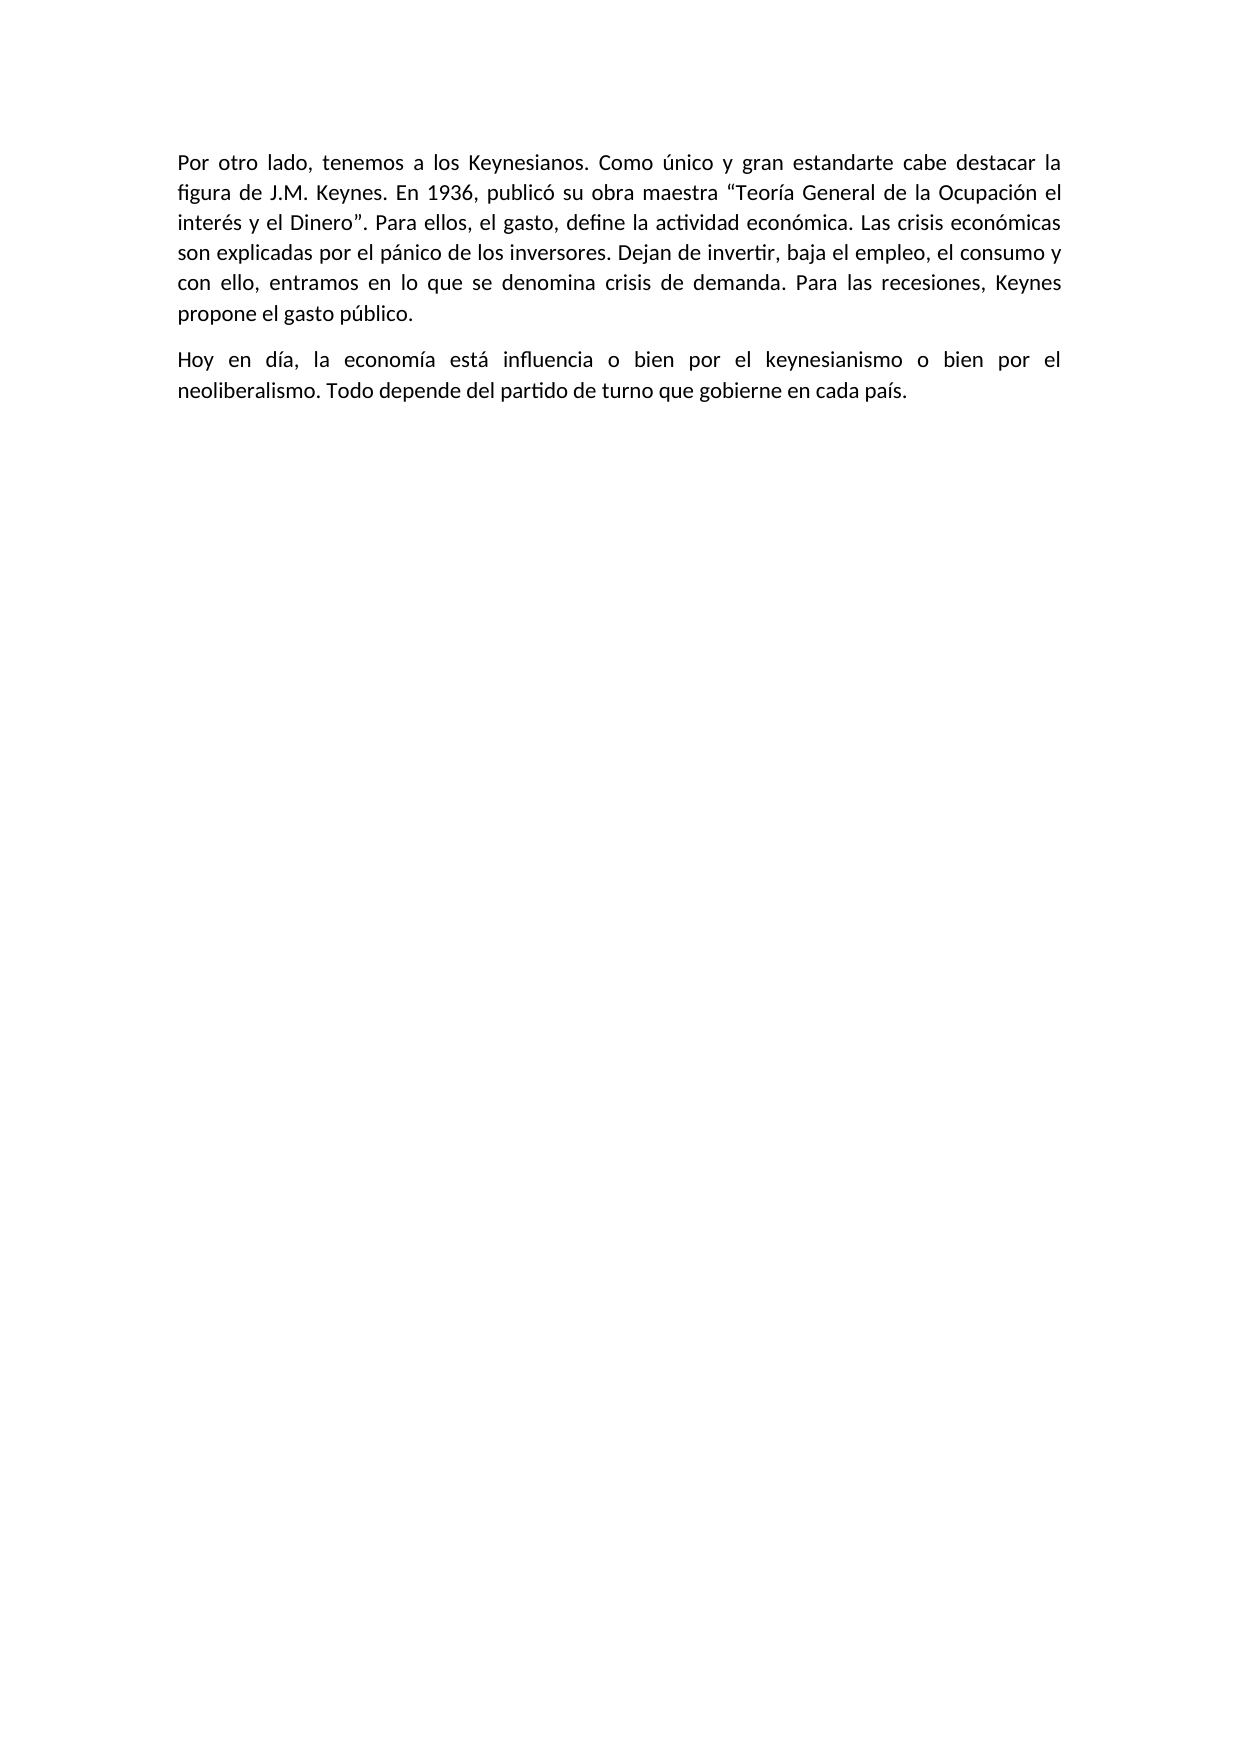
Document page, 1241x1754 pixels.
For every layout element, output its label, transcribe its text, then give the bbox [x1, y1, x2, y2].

text Hoy en día, la economía está influencia o bien por el keynesianismo o bien por el neoliberalismo. Todo depende del partido de turno que gobierne en cada país. [177, 346, 1063, 404]
text Por otro lado, tenemos a los Keynesianos. Como único y gran estandarte cabe destacar la figura de J.M. Keynes. En 1936, publicó su obra maestra “Teoría General de la Ocupación el interés y el Dinero”. Para ellos, el gasto, define la actividad económica. Las crisis económicas son explicadas por el pánico de los inversores. Dejan de invertir, baja el empleo, el consumo y con ello, entramos en lo que se denomina crisis de demanda. Para las recesiones, Keynes propone el gasto público. [177, 148, 1063, 327]
